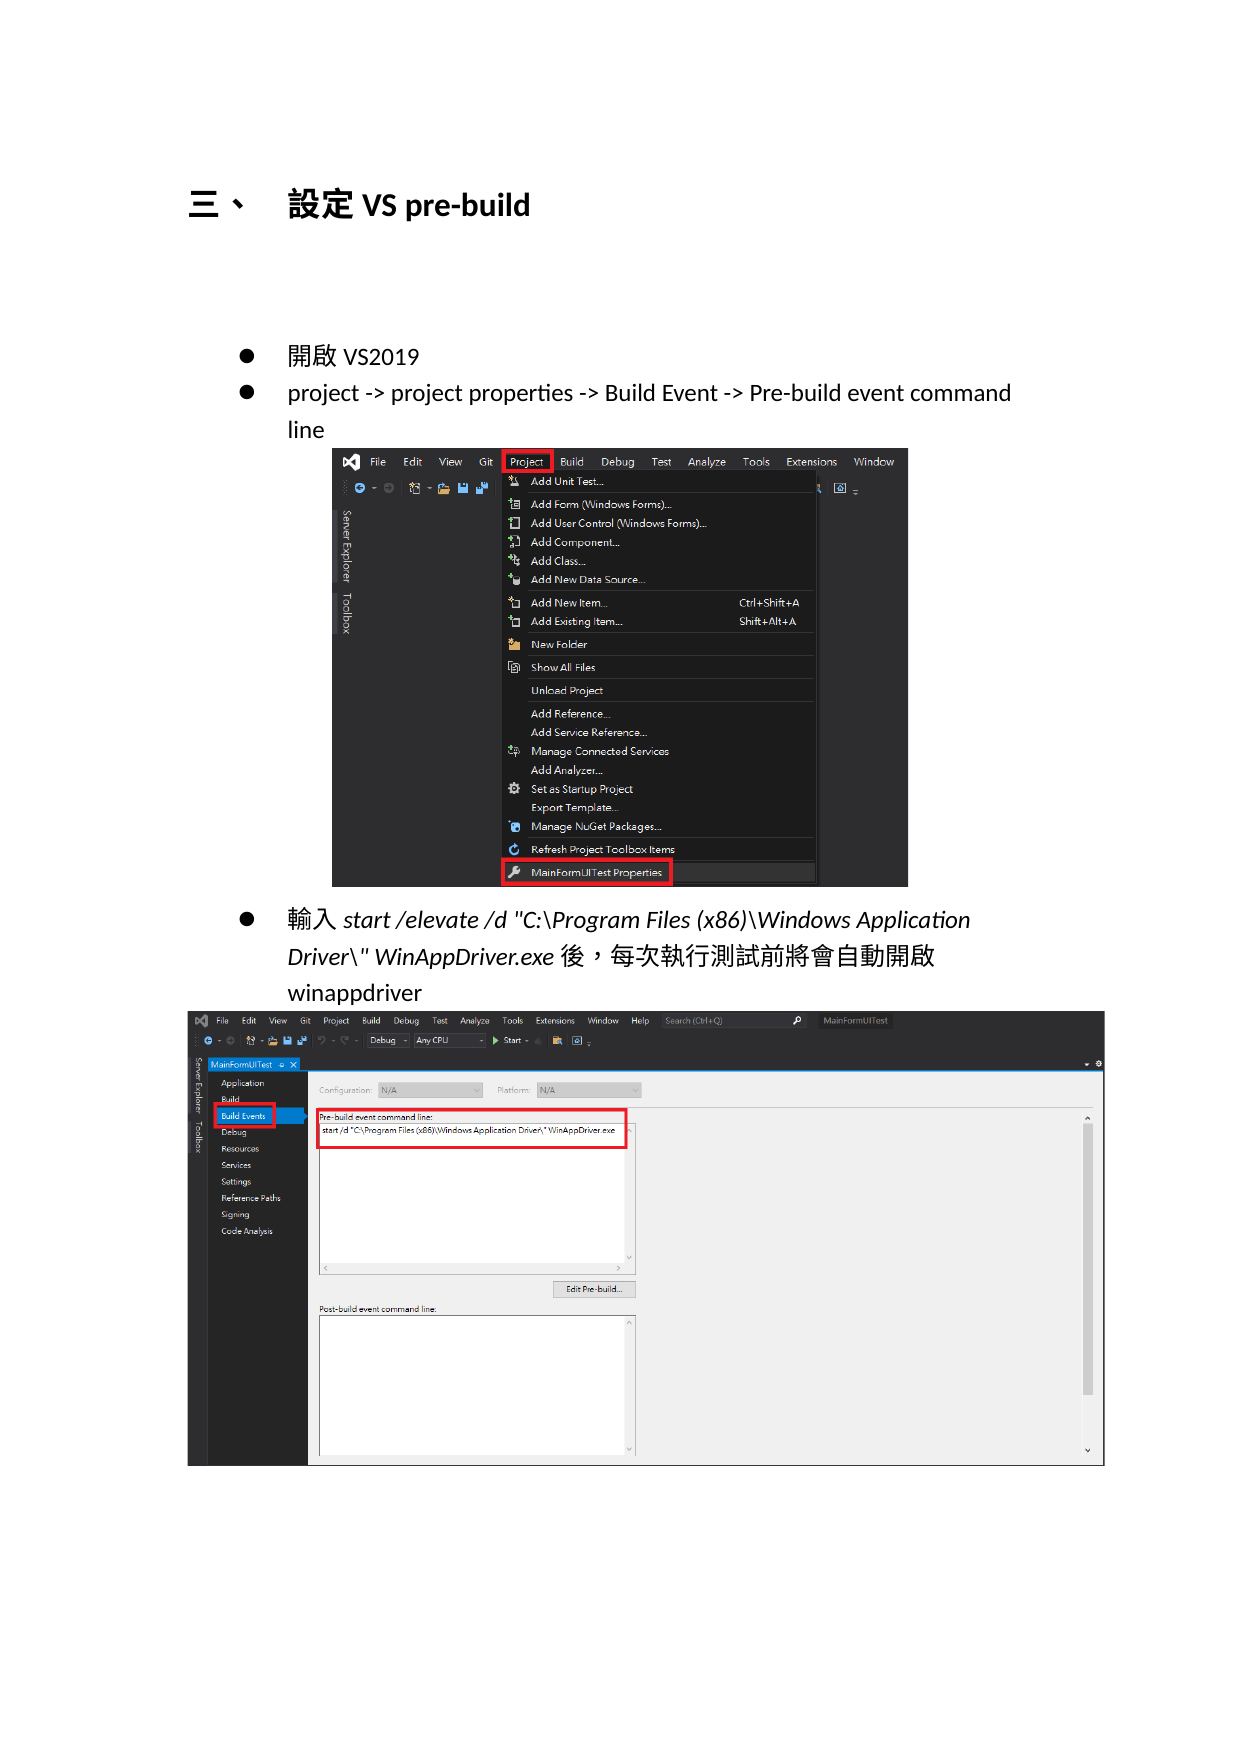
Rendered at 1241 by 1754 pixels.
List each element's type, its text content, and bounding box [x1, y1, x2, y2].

picture [332, 448, 909, 887]
list project -> project properties -> Build Event -> Pre-build event command line [237, 373, 1053, 448]
list 開啟 VS2019 [237, 336, 1053, 373]
subtitle 設定 VS pre-build [187, 164, 1053, 239]
picture [187, 1011, 1105, 1466]
list 輸入 start /elevate /d "C:\Program Files (x86)\Windows Application Driver\" WinAppDriver.exe 後，每次執行測試前將會自動開啟 winappdriver [237, 898, 1053, 1011]
